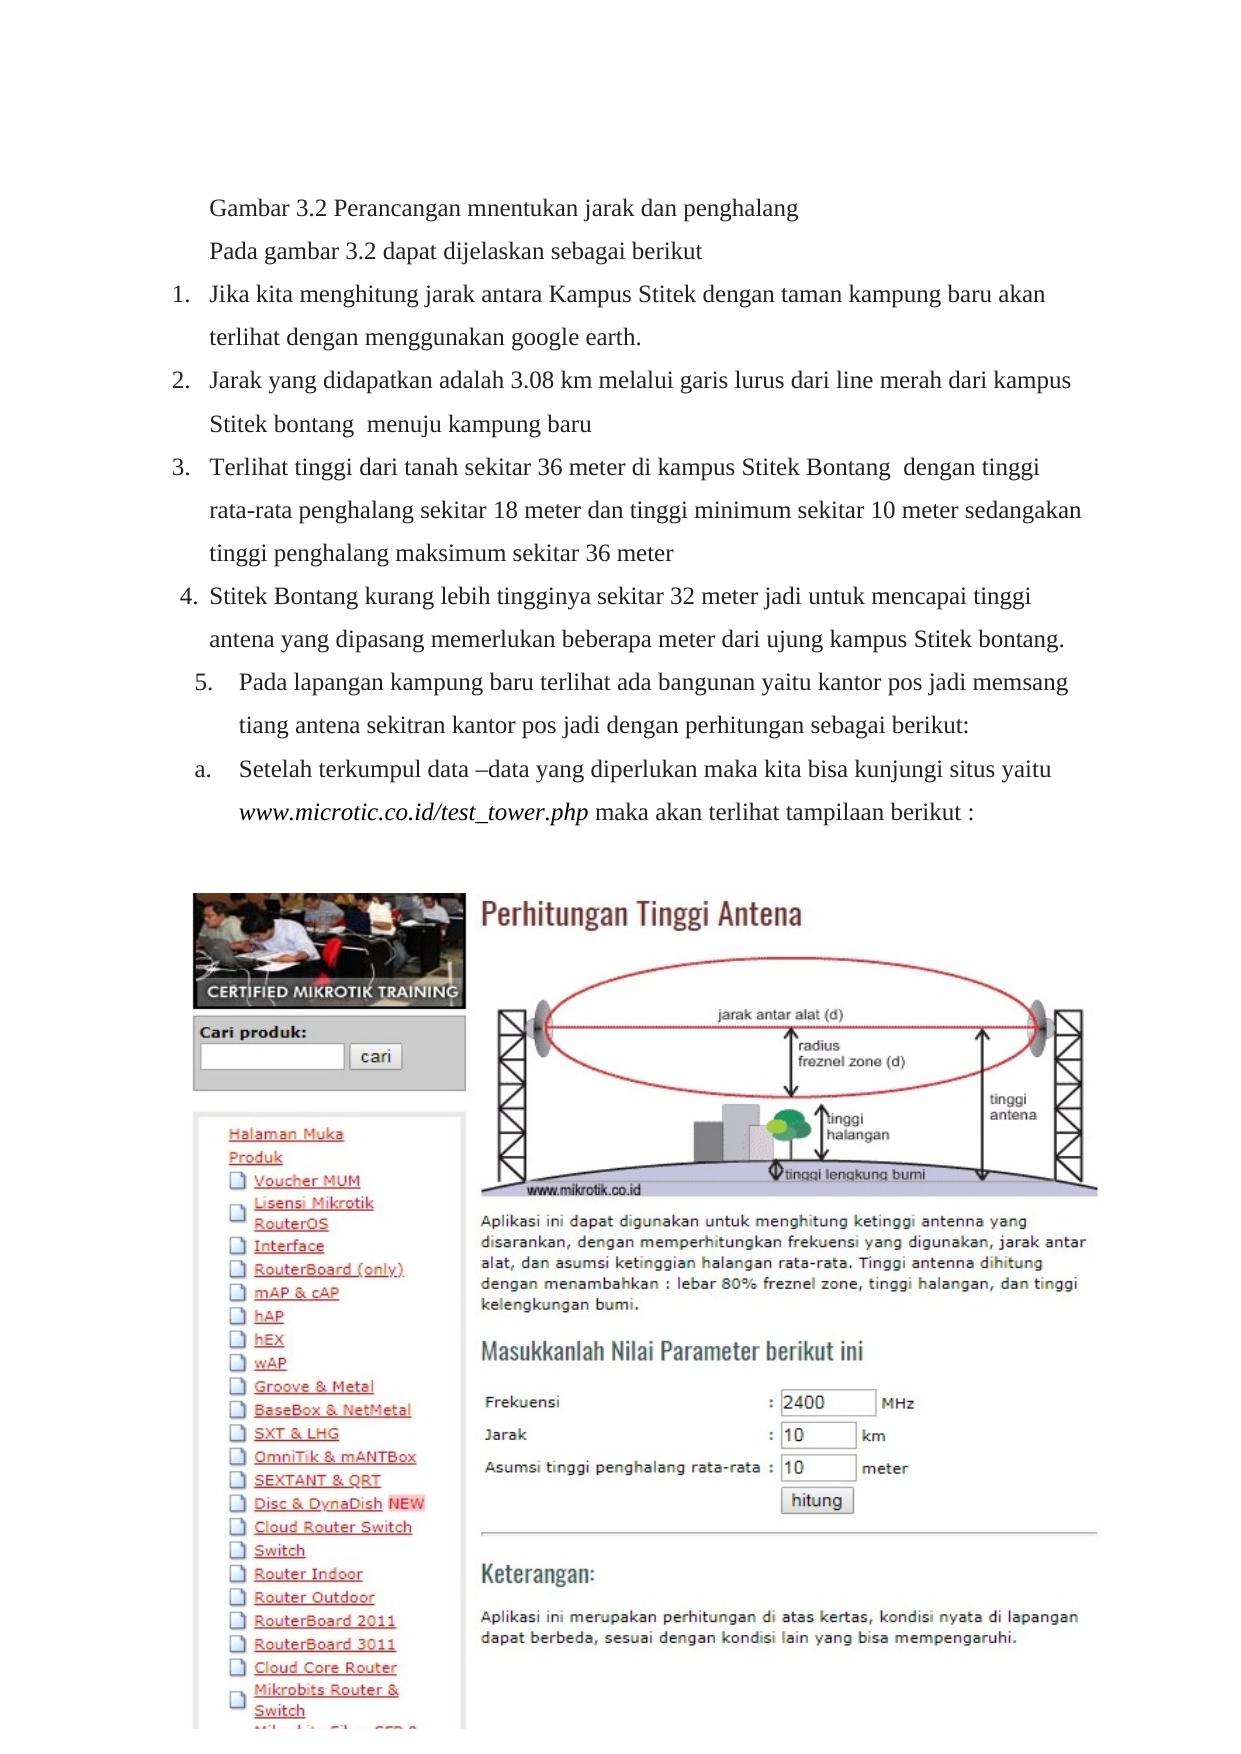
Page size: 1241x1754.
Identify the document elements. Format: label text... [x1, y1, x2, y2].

list Gambar 3.2 Perancangan mnentukan jarak dan penghalang [209, 193, 1090, 222]
list Setelah terkumpul data –data yang diperlukan maka kita bisa kunjungi situs yaitu www.microtic.co.id/test_tower.php maka akan terlihat tampilaan berikut : [194, 754, 1090, 826]
list Pada gambar 3.2 dapat dijelaskan sebagai berikut [209, 236, 1090, 265]
picture [182, 893, 1119, 1726]
list Jika kita menghitung jarak antara Kampus Stitek dengan taman kampung baru akan terlihat dengan menggunakan google earth. [172, 279, 1090, 351]
list Jarak yang didapatkan adalah 3.08 km melalui garis lurus dari line merah dari kampus Stitek bontang menuju kampung baru [172, 366, 1090, 437]
list Terlihat tinggi dari tanah sekitar 36 meter di kampus Stitek Bontang dengan tinggi rata-rata penghalang sekitar 18 meter dan tinggi minimum sekitar 10 meter sedangakan tinggi penghalang maksimum sekitar 36 meter [172, 452, 1090, 567]
list Pada lapangan kampung baru terlihat ada bangunan yaitu kantor pos jadi memsang tiang antena sekitran kantor pos jadi dengan perhitungan sebagai berikut: [194, 667, 1090, 739]
list Stitek Bontang kurang lebih tingginya sekitar 32 meter jadi untuk mencapai tinggi antena yang dipasang memerlukan beberapa meter dari ujung kampus Stitek bontang. [179, 581, 1090, 653]
